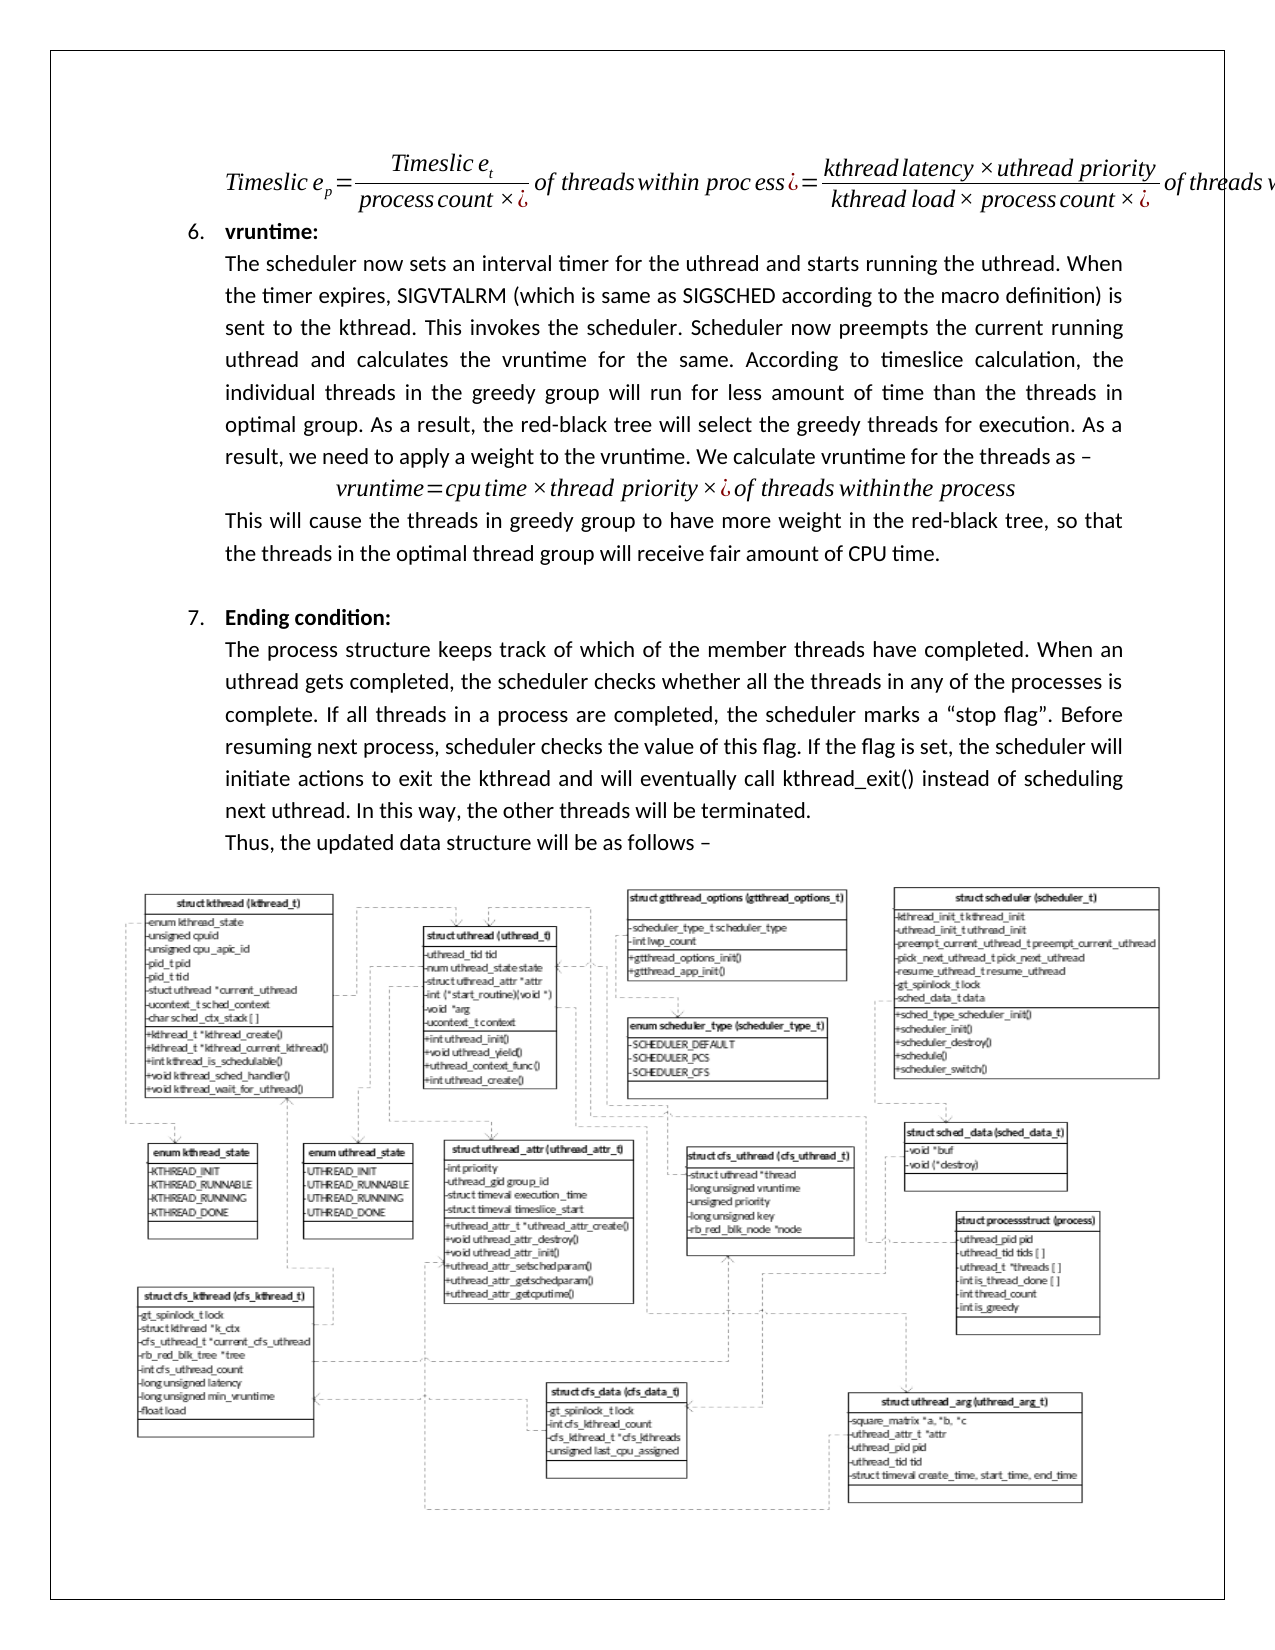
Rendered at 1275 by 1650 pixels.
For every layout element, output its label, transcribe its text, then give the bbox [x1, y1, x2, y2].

list Ending condition: [187, 603, 1125, 631]
list The process structure keeps track of which of the member threads have completed. When an uthread gets completed, the scheduler checks whether all the threads in any of the processes is complete. If all threads in a process are completed, the scheduler marks a “stop flag”. Before resuming next process, scheduler checks the value of this flag. If the flag is set, the scheduler will initiate actions to exit the kthread and will eventually call kthread_exit() instead of scheduling next uthread. In this way, the other threads will be terminated. [225, 635, 1125, 824]
list The scheduler now sets an interval timer for the uthread and starts running the uthread. When the timer expires, SIGVTALRM (which is same as SIGSCHED according to the macro definition) is sent to the kthread. This invokes the scheduler. Scheduler now preempts the current running uthread and calculates the vruntime for the same. According to timeslice calculation, the individual threads in the greedy group will run for less amount of time than the threads in optimal group. As a result, the red-black tree will select the greedy threads for execution. As a result, we need to apply a weight to the vruntime. We calculate vruntime for the threads as – [225, 249, 1125, 470]
list vruntime: [187, 217, 1125, 245]
list Thus, the updated data structure will be as follows – [225, 828, 1125, 856]
list This will cause the threads in greedy group to have more weight in the red-black tree, so that the threads in the optimal thread group will receive fair amount of CPU time. [225, 507, 1125, 567]
